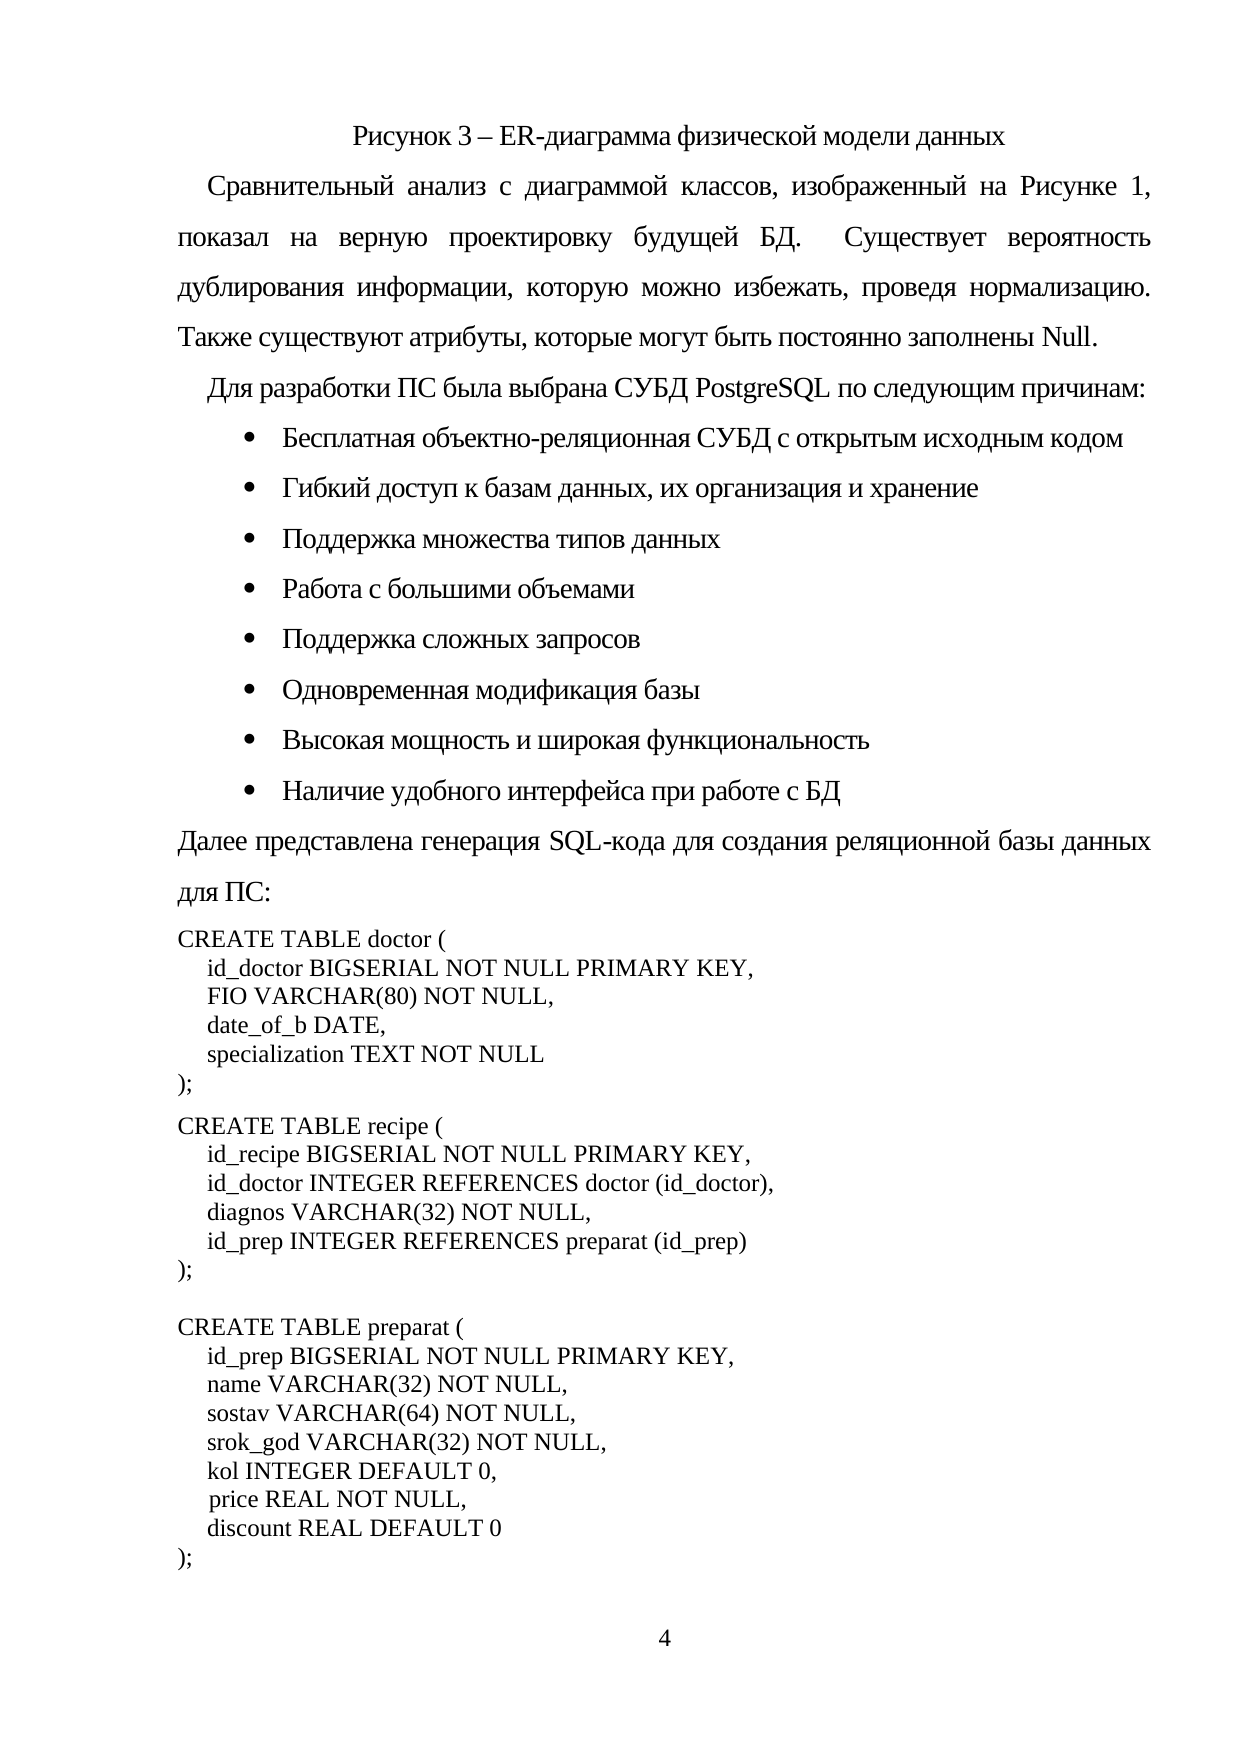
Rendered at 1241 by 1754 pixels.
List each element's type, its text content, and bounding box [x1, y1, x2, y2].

text Далее представлена генерация SQL-кода для создания реляционной базы данных для ПС: [177, 823, 1152, 907]
text sostav VARCHAR(64) NOT NULL, [177, 1398, 1152, 1427]
text ); [177, 1542, 1152, 1571]
text Сравнительный анализ с диаграммой классов, изображенный на Рисунке 1, показал на верную проектировку будущей БД. Существует вероятность дублирования информации, которую можно избежать, проведя нормализацию. Также существуют атрибуты, которые могут быть постоянно заполнены Null. [177, 168, 1152, 353]
text name VARCHAR(32) NOT NULL, [177, 1369, 1152, 1398]
text CREATE TABLE recipe ( [177, 1111, 1152, 1139]
list Поддержка множества типов данных [244, 521, 1152, 554]
list Одновременная модификация базы [244, 672, 1152, 706]
text id_doctor BIGSERIAL NOT NULL PRIMARY KEY, [177, 953, 1152, 981]
text Рисунок 3 – ER-диаграмма физической модели данных [177, 118, 1152, 152]
text date_of_b DATE, [177, 1010, 1152, 1039]
list Поддержка сложных запросов [244, 622, 1152, 655]
text srok_god VARCHAR(32) NOT NULL, [177, 1427, 1152, 1456]
list Высокая мощность и широкая функциональность [244, 722, 1152, 756]
text Для разработки ПС была выбрана СУБД PostgreSQL по следующим причинам: [177, 370, 1152, 403]
text ); [177, 1068, 1152, 1096]
text price REAL NOT NULL, [177, 1484, 1152, 1513]
text id_doctor INTEGER REFERENCES doctor (id_doctor), [177, 1168, 1152, 1197]
text id_recipe BIGSERIAL NOT NULL PRIMARY KEY, [177, 1139, 1152, 1168]
list Бесплатная объектно-реляционная СУБД с открытым исходным кодом [244, 420, 1152, 454]
text CREATE TABLE doctor ( [177, 924, 1152, 953]
text kol INTEGER DEFAULT 0, [177, 1456, 1152, 1484]
text ); [177, 1254, 1152, 1283]
list Работа с большими объемами [244, 571, 1152, 605]
list Гибкий доступ к базам данных, их организация и хранение [244, 470, 1152, 504]
text FIO VARCHAR(80) NOT NULL, [177, 981, 1152, 1010]
list Наличие удобного интерфейса при работе с БД [244, 773, 1152, 807]
text id_prep INTEGER REFERENCES preparat (id_prep) [177, 1226, 1152, 1254]
text CREATE TABLE preparat ( [177, 1312, 1152, 1341]
text specialization TEXT NOT NULL [177, 1039, 1152, 1068]
text diagnos VARCHAR(32) NOT NULL, [177, 1197, 1152, 1226]
text discount REAL DEFAULT 0 [177, 1513, 1152, 1542]
text id_prep BIGSERIAL NOT NULL PRIMARY KEY, [177, 1341, 1152, 1369]
